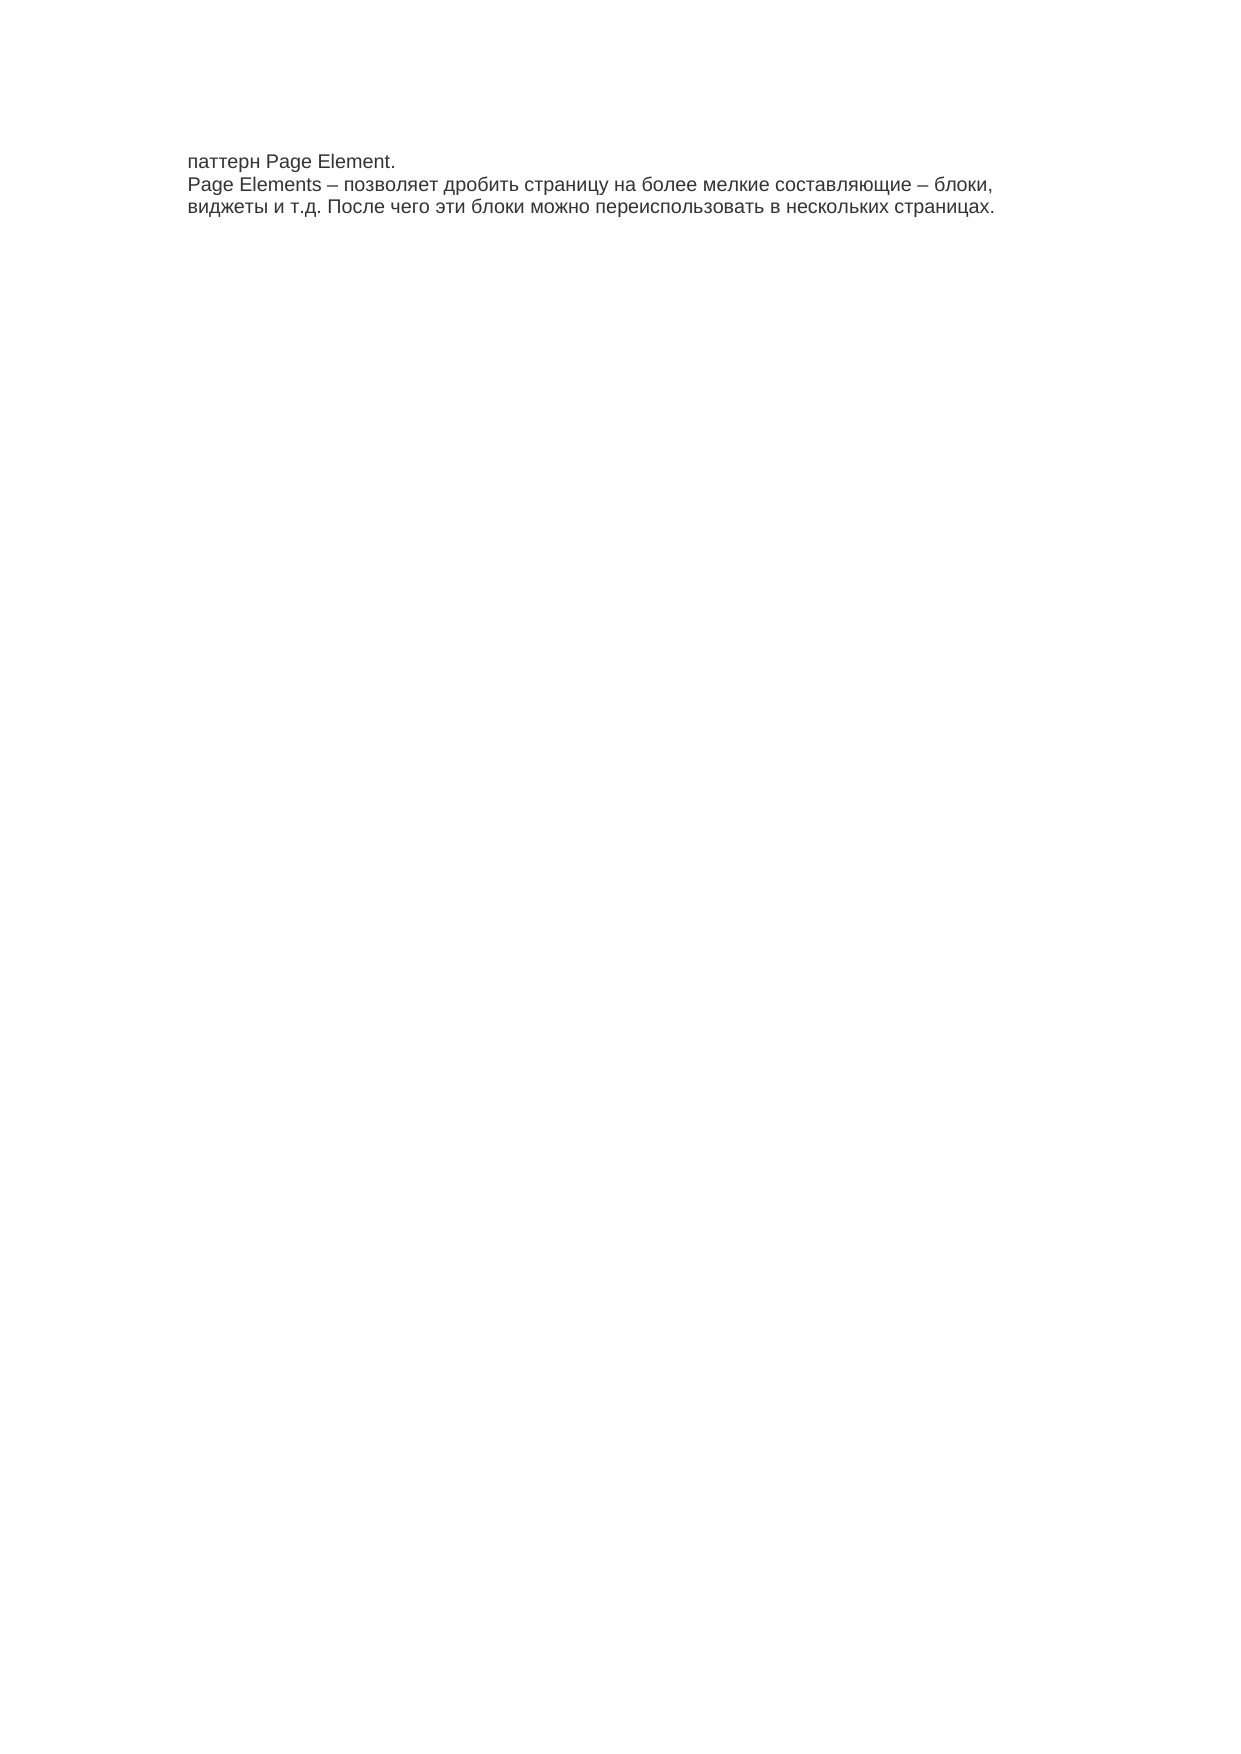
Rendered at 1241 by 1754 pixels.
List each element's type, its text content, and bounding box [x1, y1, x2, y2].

text паттерн Page Element. Page Elements – позволяет дробить страницу на более мелкие составляющие – блоки, виджеты и т.д. После чего эти блоки можно переиспользовать в нескольких страницах. [396, 150, 1053, 218]
